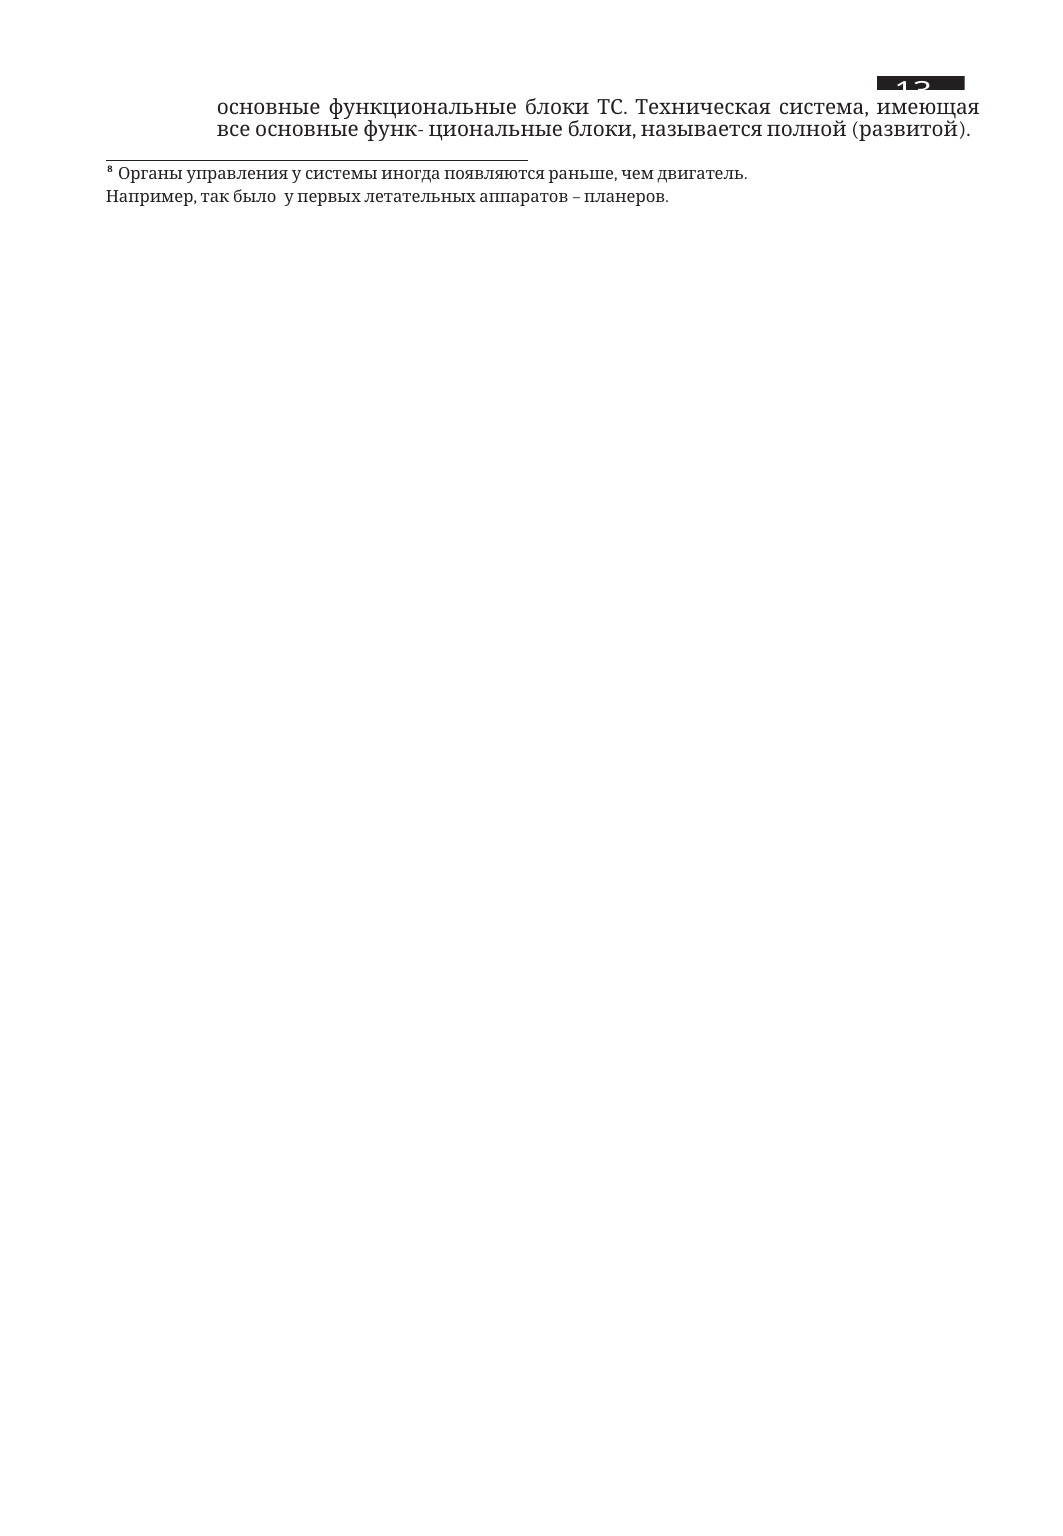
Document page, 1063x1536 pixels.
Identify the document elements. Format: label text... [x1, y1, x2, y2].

text 8 Органы управления у системы иногда появляются раньше, чем двигатель. Например, так было у первых летательных аппаратов – планеров. [106, 164, 839, 206]
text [217, 96, 980, 142]
